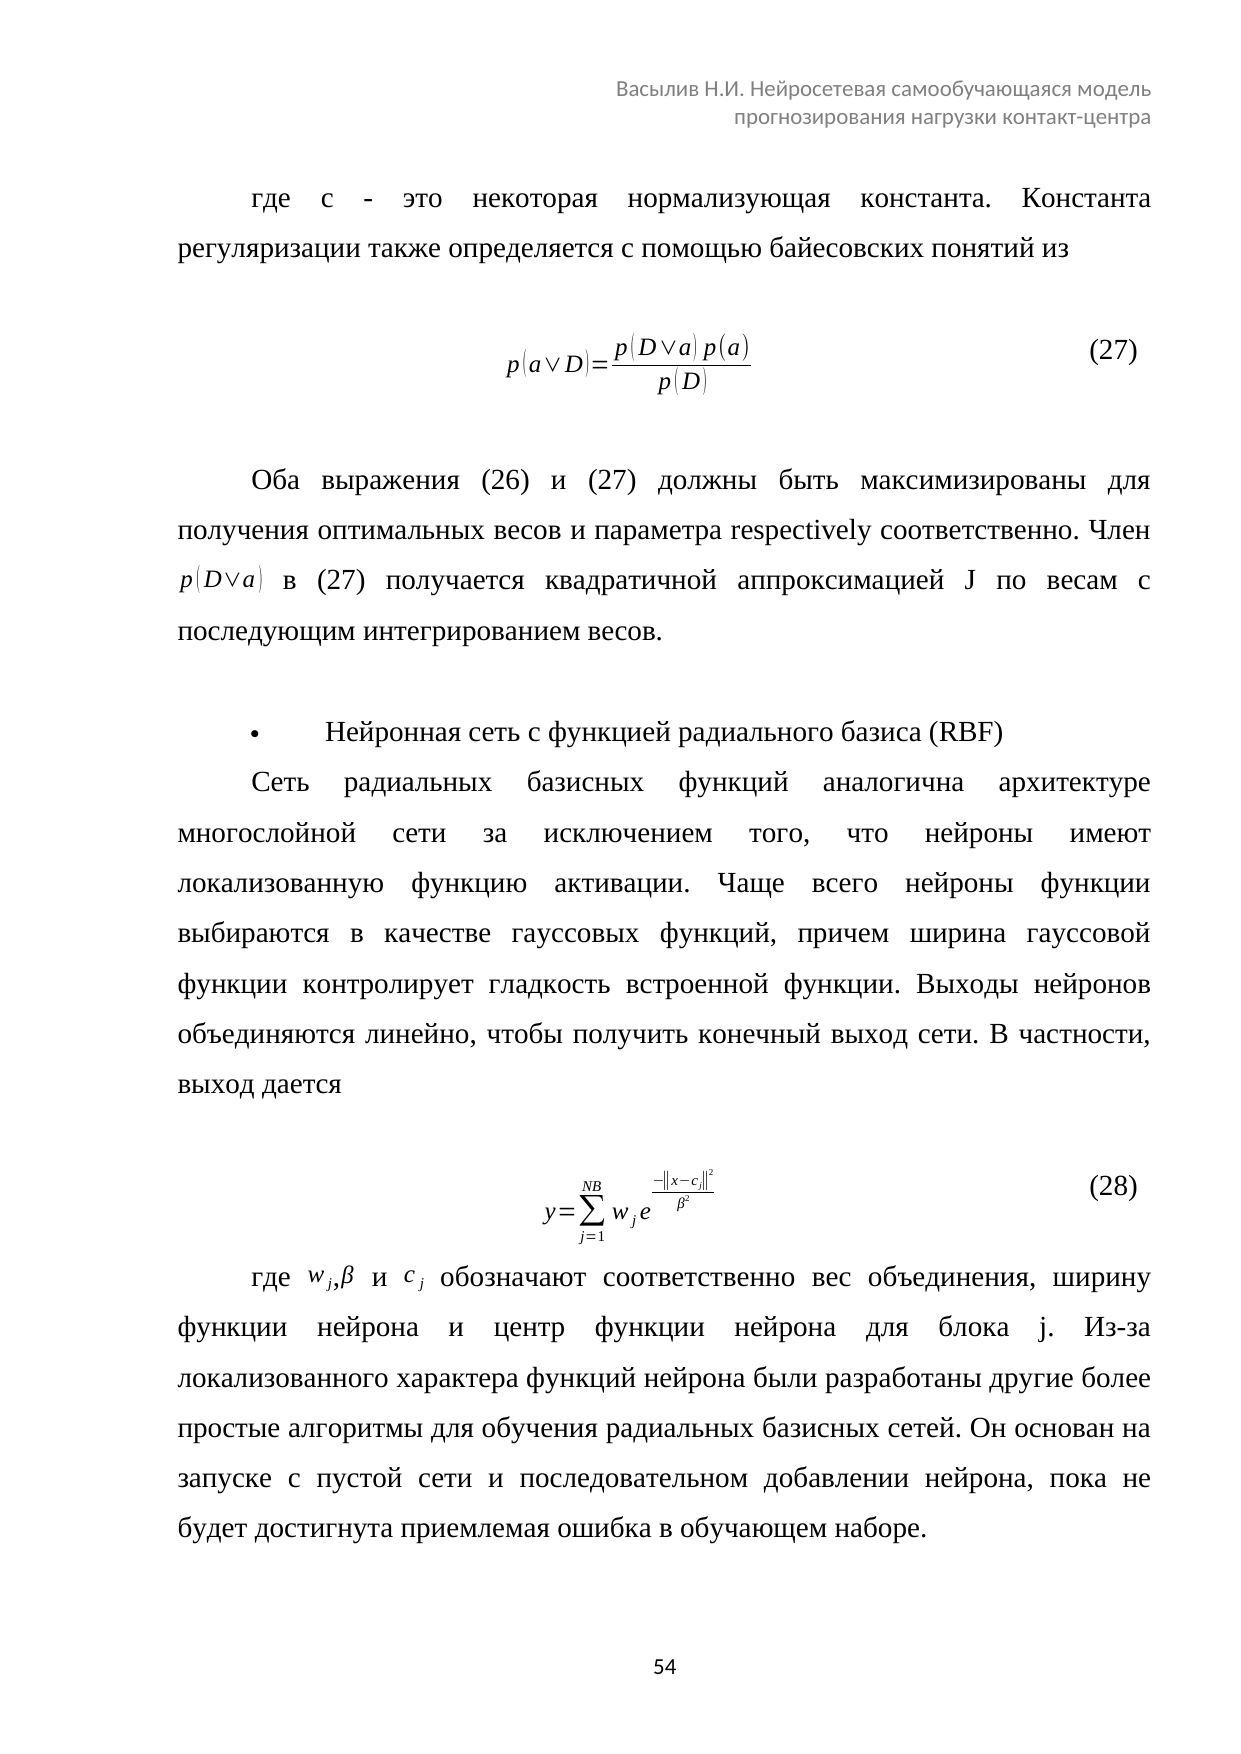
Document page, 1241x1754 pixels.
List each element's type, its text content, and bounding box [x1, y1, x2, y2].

table_header (27) [1078, 332, 1151, 410]
text где c - это некоторая нормализующая константа. Константа регуляризации также определяется с помощью байесовских понятий из [177, 180, 1152, 264]
text где , и обозначают соответственно вес объединения, ширину функции нейрона и центр функции нейрона для блока j. Из-за локализованного характера функций нейрона были разработаны другие более простые алгоритмы для обучения радиальных базисных сетей. Он основан на запуске с пустой сети и последовательном добавлении нейрона, пока не будет достигнута приемлемая ошибка в обучающем наборе. [177, 1259, 1152, 1544]
text Оба выражения (26) и (27) должны быть максимизированы для получения оптимальных весов и параметра respectively соответственно. Член в (27) получается квадратичной аппроксимацией J по весам с последующим интегрированием весов. [177, 462, 1152, 647]
list Нейронная сеть с функцией радиального базиса (RBF) [177, 714, 1152, 748]
table_header [178, 332, 1077, 410]
table_header [178, 1168, 1077, 1258]
text Сеть радиальных базисных функций аналогична архитектуре многослойной сети за исключением того, что нейроны имеют локализованную функцию активации. Чаще всего нейроны функции выбираются в качестве гауссовых функций, причем ширина гауссовой функции контролирует гладкость встроенной функции. Выходы нейронов объединяются линейно, чтобы получить конечный выход сети. В частности, выход дается [177, 764, 1152, 1100]
table_header (28) [1078, 1168, 1151, 1258]
